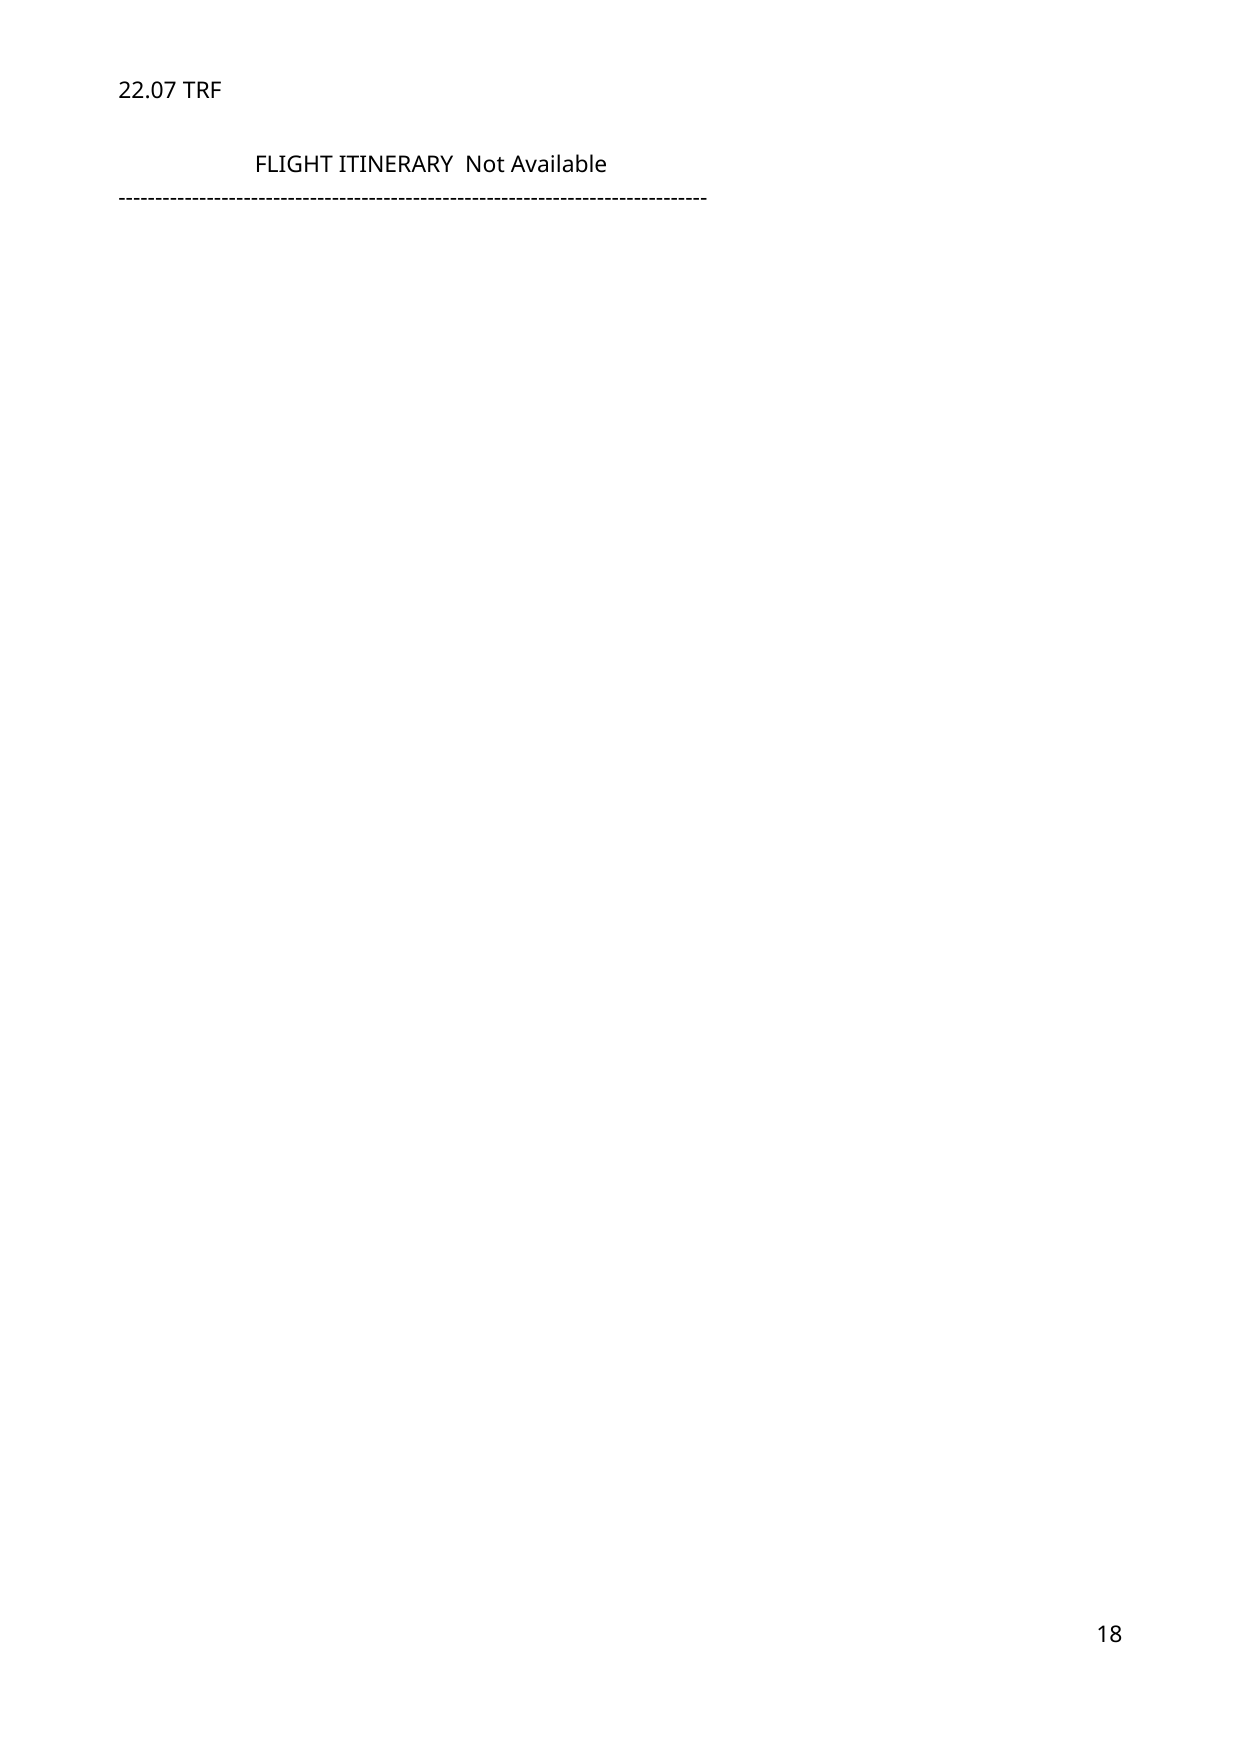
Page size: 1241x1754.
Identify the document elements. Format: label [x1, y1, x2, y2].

text [118, 148, 1122, 213]
